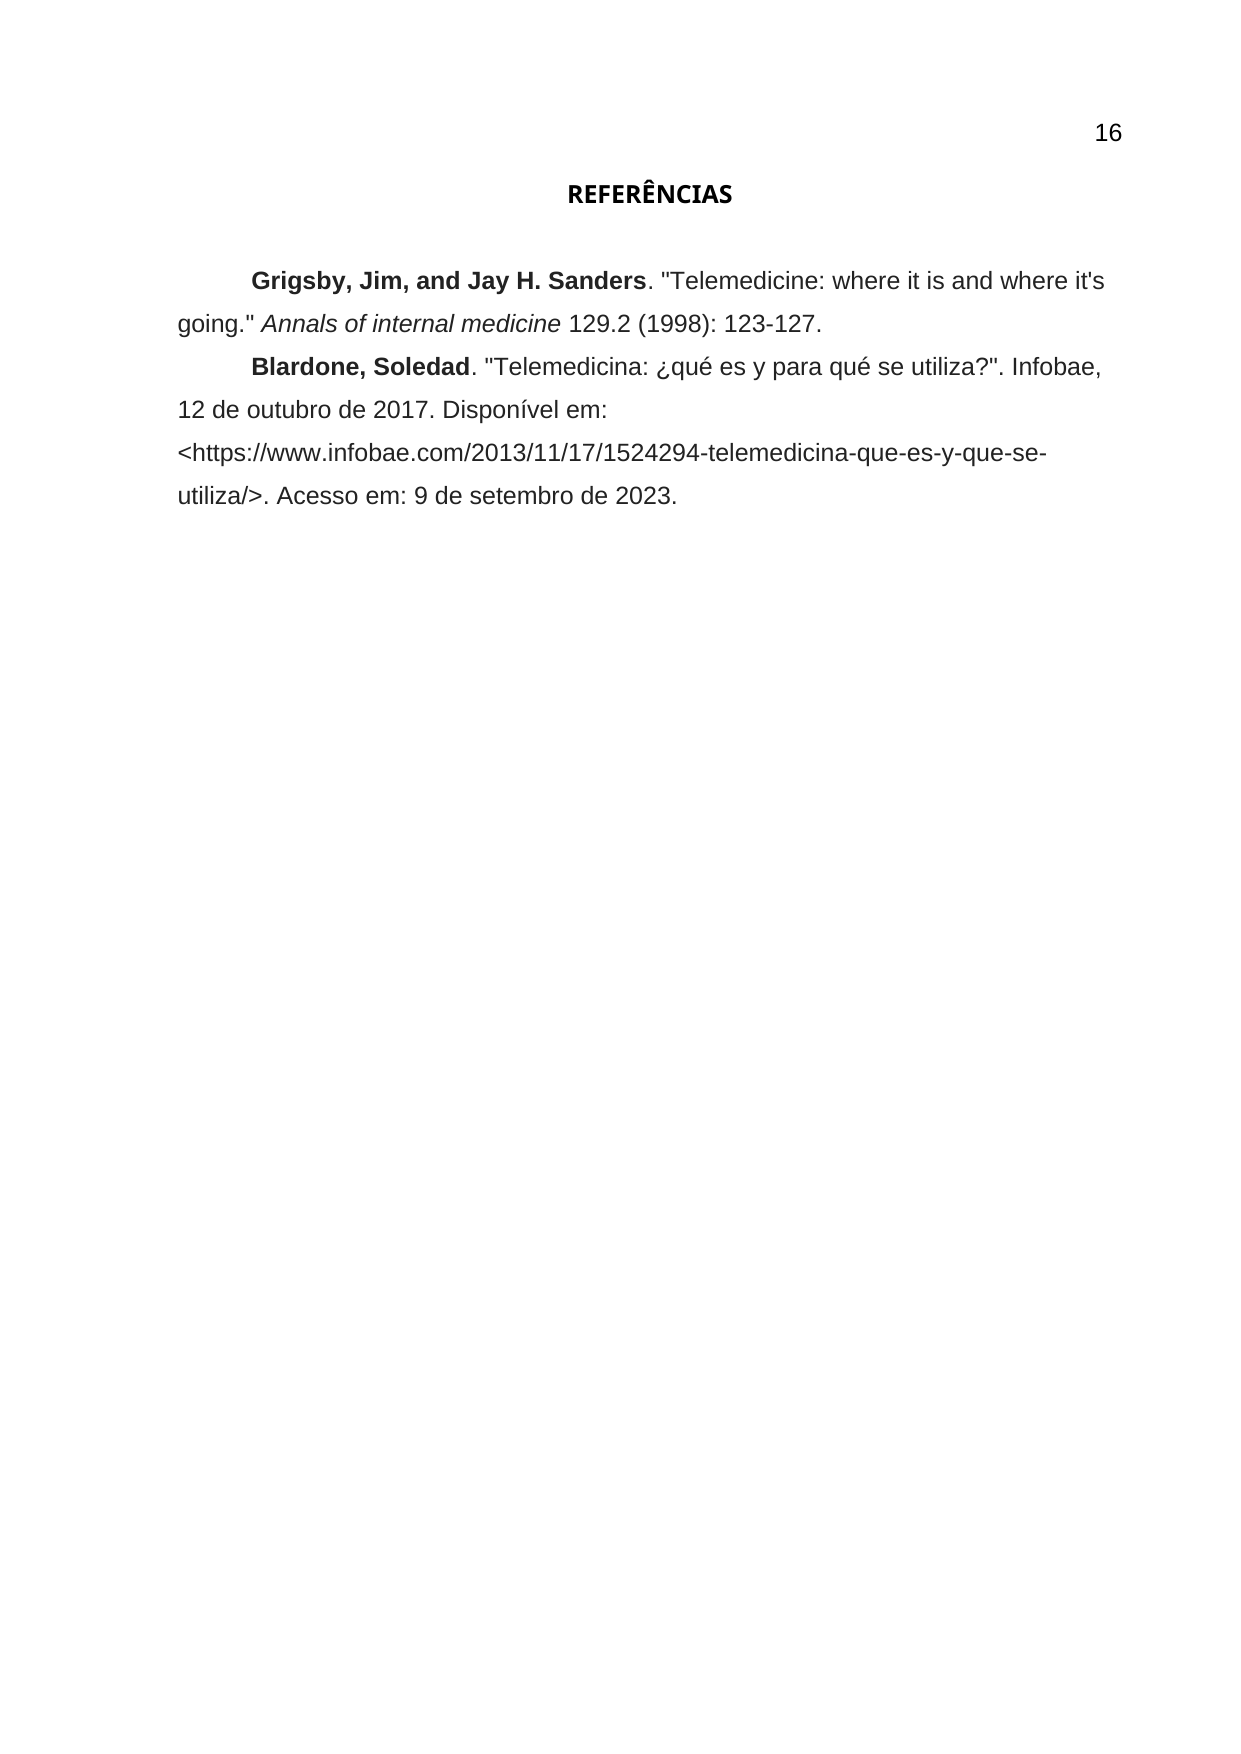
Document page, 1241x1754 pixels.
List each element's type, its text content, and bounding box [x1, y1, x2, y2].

text Grigsby, Jim, and Jay H. Sanders. "Telemedicine: where it is and where it's going." Annals of internal medicine 129.2 (1998): 123-127. [177, 266, 1122, 338]
text REFERÊNCIAS [177, 177, 1122, 211]
text Blardone, Soledad. "Telemedicina: ¿qué es y para qué se utiliza?". Infobae, 12 de outubro de 2017. Disponível em: <https://www.infobae.com/2013/11/17/1524294-telemedicina-que-es-y-que-se-utiliza/>. Acesso em: 9 de setembro de 2023. [177, 352, 1122, 510]
